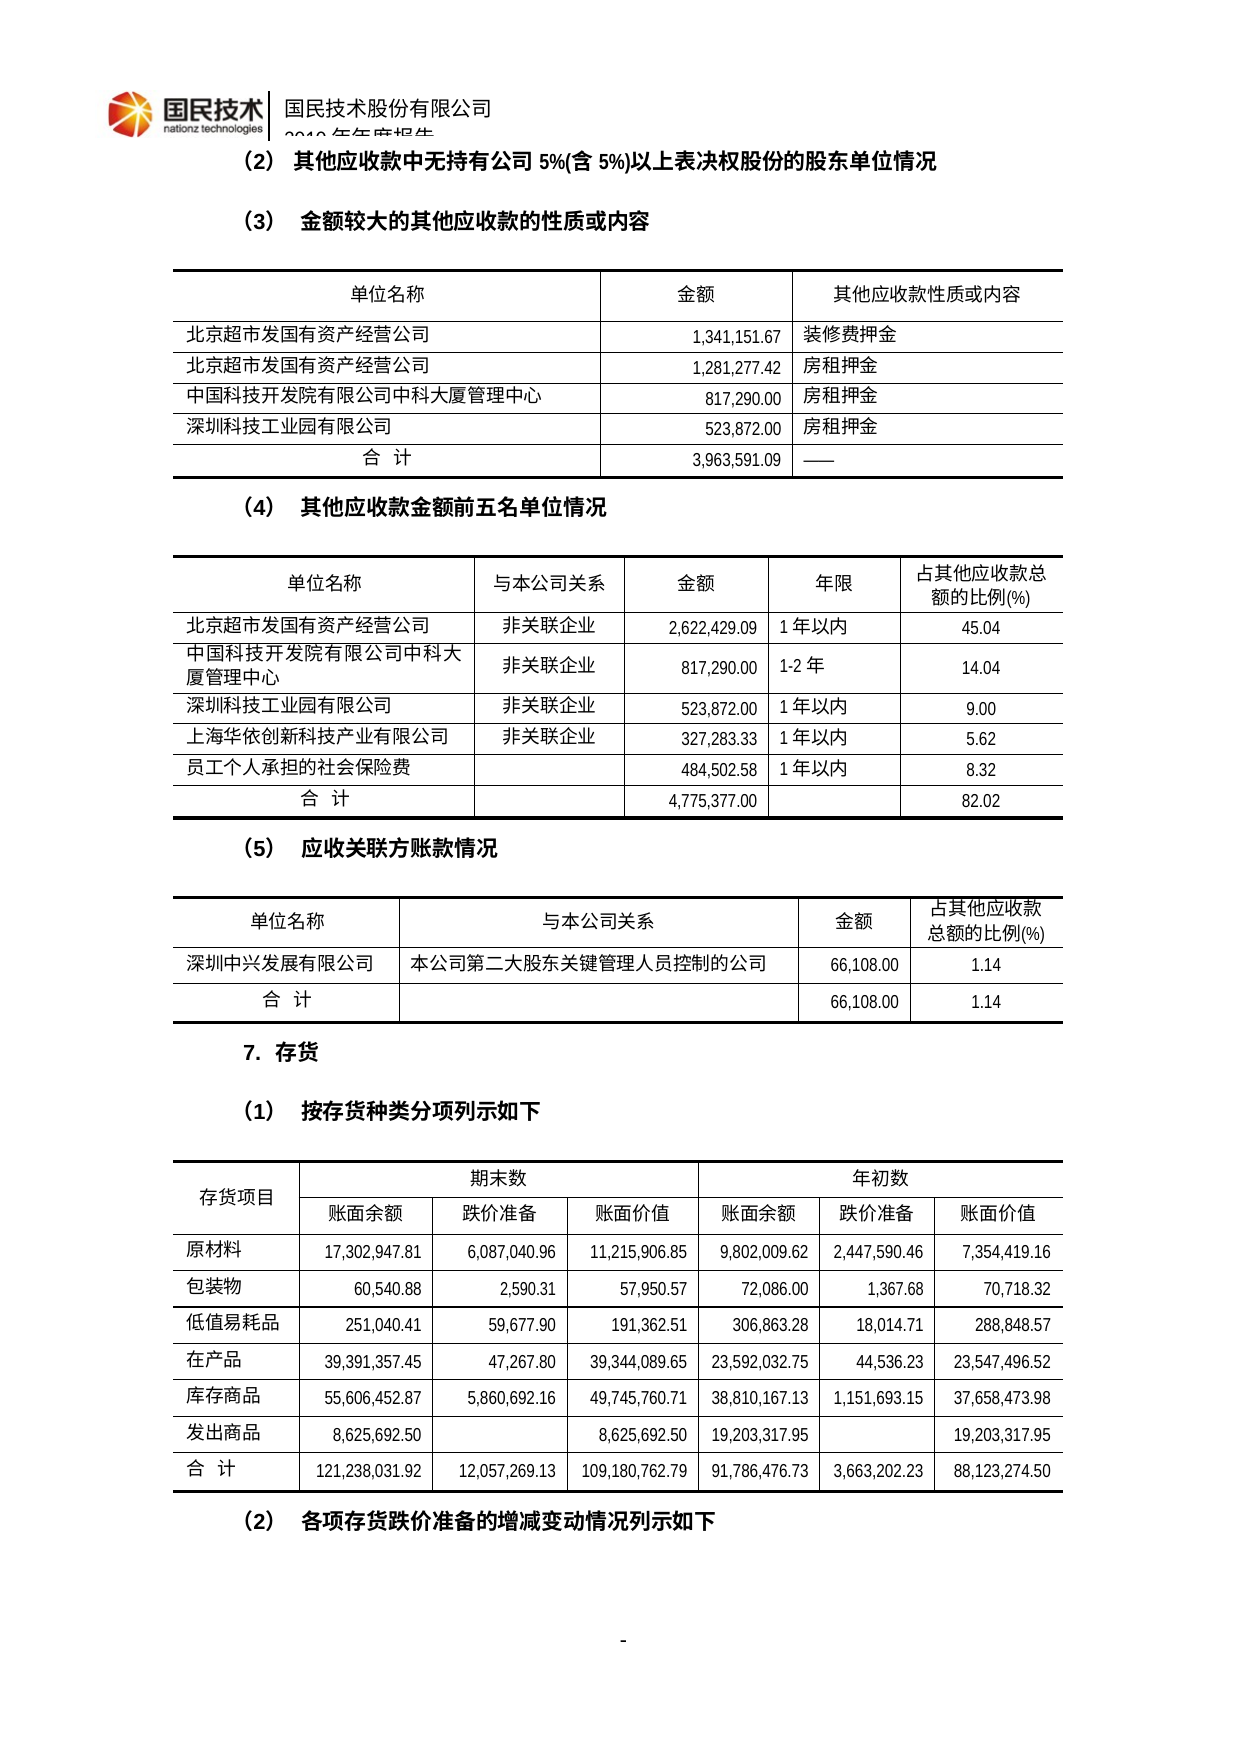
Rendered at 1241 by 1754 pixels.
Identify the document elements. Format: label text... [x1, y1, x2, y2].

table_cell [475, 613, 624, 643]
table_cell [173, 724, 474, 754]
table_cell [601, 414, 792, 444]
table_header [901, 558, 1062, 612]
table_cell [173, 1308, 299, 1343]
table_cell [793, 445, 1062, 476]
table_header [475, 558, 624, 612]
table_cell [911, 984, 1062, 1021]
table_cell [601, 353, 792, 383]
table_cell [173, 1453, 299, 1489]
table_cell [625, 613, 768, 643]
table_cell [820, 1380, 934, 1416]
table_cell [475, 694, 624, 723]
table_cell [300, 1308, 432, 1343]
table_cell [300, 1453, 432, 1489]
subtitle （2） 各项存货跌价准备的增减变动情况列示如下 [231, 1506, 1054, 1535]
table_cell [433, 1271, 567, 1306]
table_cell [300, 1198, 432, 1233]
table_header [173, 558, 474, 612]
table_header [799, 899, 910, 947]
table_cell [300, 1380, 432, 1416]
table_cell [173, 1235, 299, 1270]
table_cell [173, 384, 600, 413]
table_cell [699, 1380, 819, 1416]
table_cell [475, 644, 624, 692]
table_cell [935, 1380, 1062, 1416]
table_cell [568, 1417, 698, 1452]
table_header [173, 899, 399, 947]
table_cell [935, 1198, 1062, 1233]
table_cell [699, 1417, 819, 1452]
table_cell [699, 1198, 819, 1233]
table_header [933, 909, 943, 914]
subtitle 7. 存货 [243, 1037, 1054, 1067]
subtitle （4） 其他应收款金额前五名单位情况 [231, 492, 1054, 522]
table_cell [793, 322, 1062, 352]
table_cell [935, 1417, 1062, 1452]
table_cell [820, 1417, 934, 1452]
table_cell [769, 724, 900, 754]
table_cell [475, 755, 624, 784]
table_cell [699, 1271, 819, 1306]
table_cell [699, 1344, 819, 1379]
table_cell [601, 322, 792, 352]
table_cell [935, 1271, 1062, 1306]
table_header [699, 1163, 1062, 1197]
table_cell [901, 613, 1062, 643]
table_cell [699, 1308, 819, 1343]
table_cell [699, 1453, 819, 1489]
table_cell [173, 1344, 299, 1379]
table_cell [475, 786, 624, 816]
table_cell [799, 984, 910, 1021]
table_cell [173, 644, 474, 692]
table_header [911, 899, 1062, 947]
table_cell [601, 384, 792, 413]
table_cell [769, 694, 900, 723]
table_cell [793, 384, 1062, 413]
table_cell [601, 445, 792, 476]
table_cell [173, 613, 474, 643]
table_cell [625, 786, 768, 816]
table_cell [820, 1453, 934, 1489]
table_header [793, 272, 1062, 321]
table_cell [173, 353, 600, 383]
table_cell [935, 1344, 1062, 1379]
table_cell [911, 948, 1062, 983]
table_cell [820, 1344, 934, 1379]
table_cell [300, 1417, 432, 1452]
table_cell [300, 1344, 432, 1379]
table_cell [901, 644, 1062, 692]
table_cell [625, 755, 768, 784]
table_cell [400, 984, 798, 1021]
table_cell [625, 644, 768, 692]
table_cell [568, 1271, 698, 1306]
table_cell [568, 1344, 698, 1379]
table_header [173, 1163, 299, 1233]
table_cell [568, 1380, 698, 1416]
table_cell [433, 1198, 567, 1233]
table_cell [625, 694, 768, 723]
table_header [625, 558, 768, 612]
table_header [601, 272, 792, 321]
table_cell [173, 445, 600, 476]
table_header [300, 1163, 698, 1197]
picture [95, 90, 276, 138]
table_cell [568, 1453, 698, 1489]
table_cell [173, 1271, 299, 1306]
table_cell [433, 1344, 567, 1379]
subtitle （1） 按存货种类分项列示如下 [231, 1096, 1054, 1126]
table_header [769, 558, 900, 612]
subtitle （5） 应收关联方账款情况 [231, 832, 1054, 862]
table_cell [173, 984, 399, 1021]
subtitle （3） 金额较大的其他应收款的性质或内容 [231, 206, 1054, 236]
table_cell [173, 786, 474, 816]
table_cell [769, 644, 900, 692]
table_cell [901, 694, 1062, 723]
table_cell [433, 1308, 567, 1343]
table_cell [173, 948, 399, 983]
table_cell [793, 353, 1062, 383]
subtitle （2） 其他应收款中无持有公司 5%(含 5%)以上表决权股份的股东单位情况 [231, 146, 1054, 176]
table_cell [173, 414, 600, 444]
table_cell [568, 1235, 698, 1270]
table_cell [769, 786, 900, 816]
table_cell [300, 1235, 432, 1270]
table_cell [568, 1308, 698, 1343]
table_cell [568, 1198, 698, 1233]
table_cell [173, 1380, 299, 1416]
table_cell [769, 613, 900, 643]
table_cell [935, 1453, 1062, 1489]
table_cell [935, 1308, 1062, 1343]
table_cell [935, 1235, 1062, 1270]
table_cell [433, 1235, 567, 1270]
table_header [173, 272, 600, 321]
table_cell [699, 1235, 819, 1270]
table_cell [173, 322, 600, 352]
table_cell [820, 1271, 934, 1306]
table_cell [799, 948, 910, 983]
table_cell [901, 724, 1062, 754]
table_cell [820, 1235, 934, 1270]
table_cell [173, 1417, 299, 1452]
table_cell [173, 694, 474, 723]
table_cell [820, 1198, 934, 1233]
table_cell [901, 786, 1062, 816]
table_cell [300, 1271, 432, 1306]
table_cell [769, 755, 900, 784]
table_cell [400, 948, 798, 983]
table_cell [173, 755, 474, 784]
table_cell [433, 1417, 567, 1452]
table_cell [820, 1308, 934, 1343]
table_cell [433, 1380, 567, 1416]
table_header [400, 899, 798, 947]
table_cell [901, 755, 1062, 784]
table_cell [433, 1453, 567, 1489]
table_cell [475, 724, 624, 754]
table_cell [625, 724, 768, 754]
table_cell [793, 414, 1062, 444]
